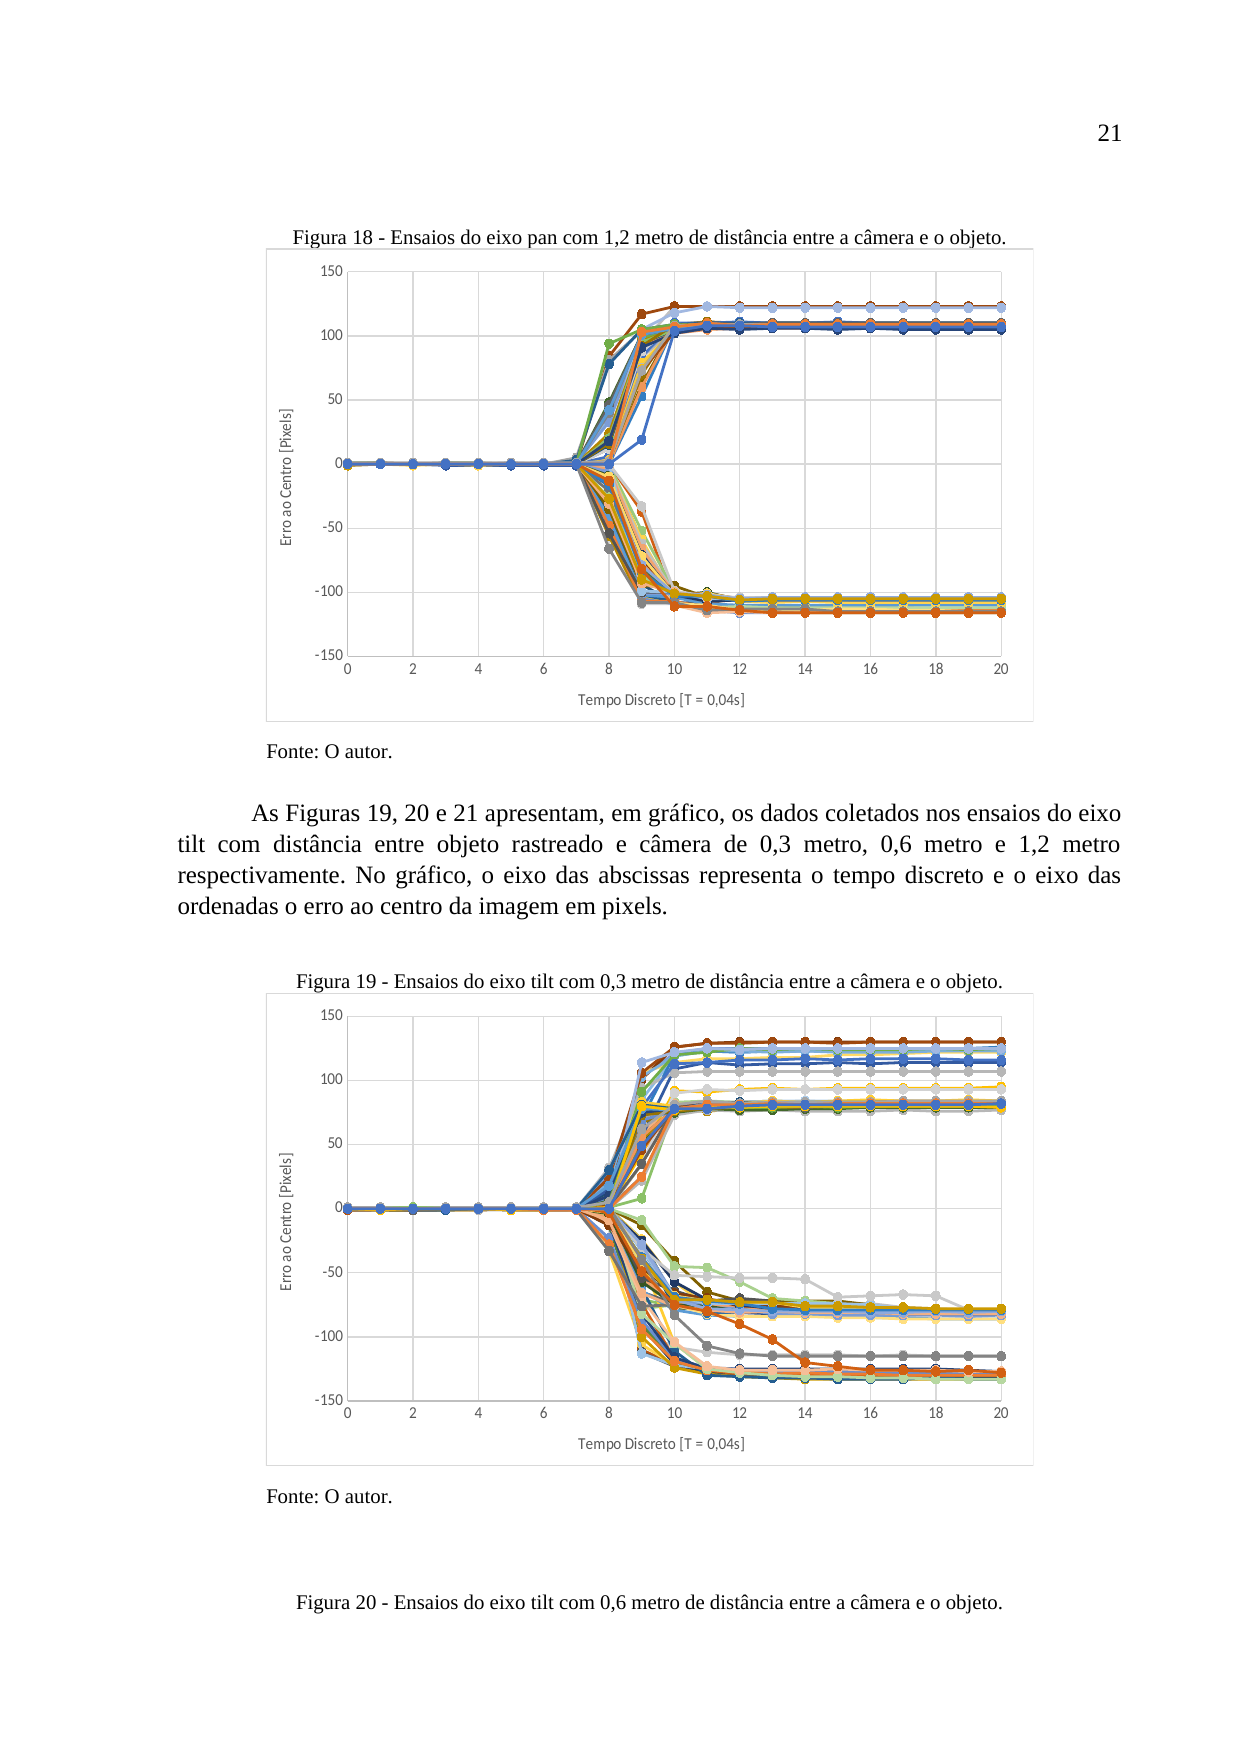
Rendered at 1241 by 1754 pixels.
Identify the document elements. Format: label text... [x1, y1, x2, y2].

text Figura - Ensaios do eixo tilt com 0,3 metro de distância entre a câmera e o objeto. [177, 969, 1122, 993]
list As Figuras 19, 20 e 21 apresentam, em gráfico, os dados coletados nos ensaios do eixo tilt com distância entre objeto rastreado e câmera de 0,3 metro, 0,6 metro e 1,2 metro respectivamente. No gráfico, o eixo das abscissas representa o tempo discreto e o eixo das ordenadas o erro ao centro da imagem em pixels. [177, 724, 1122, 919]
text Figura - Ensaios do eixo pan com 1,2 metro de distância entre a câmera e o objeto. [177, 225, 1122, 249]
text Figura - Ensaios do eixo tilt com 0,6 metro de distância entre a câmera e o objeto. [177, 1590, 1122, 1614]
